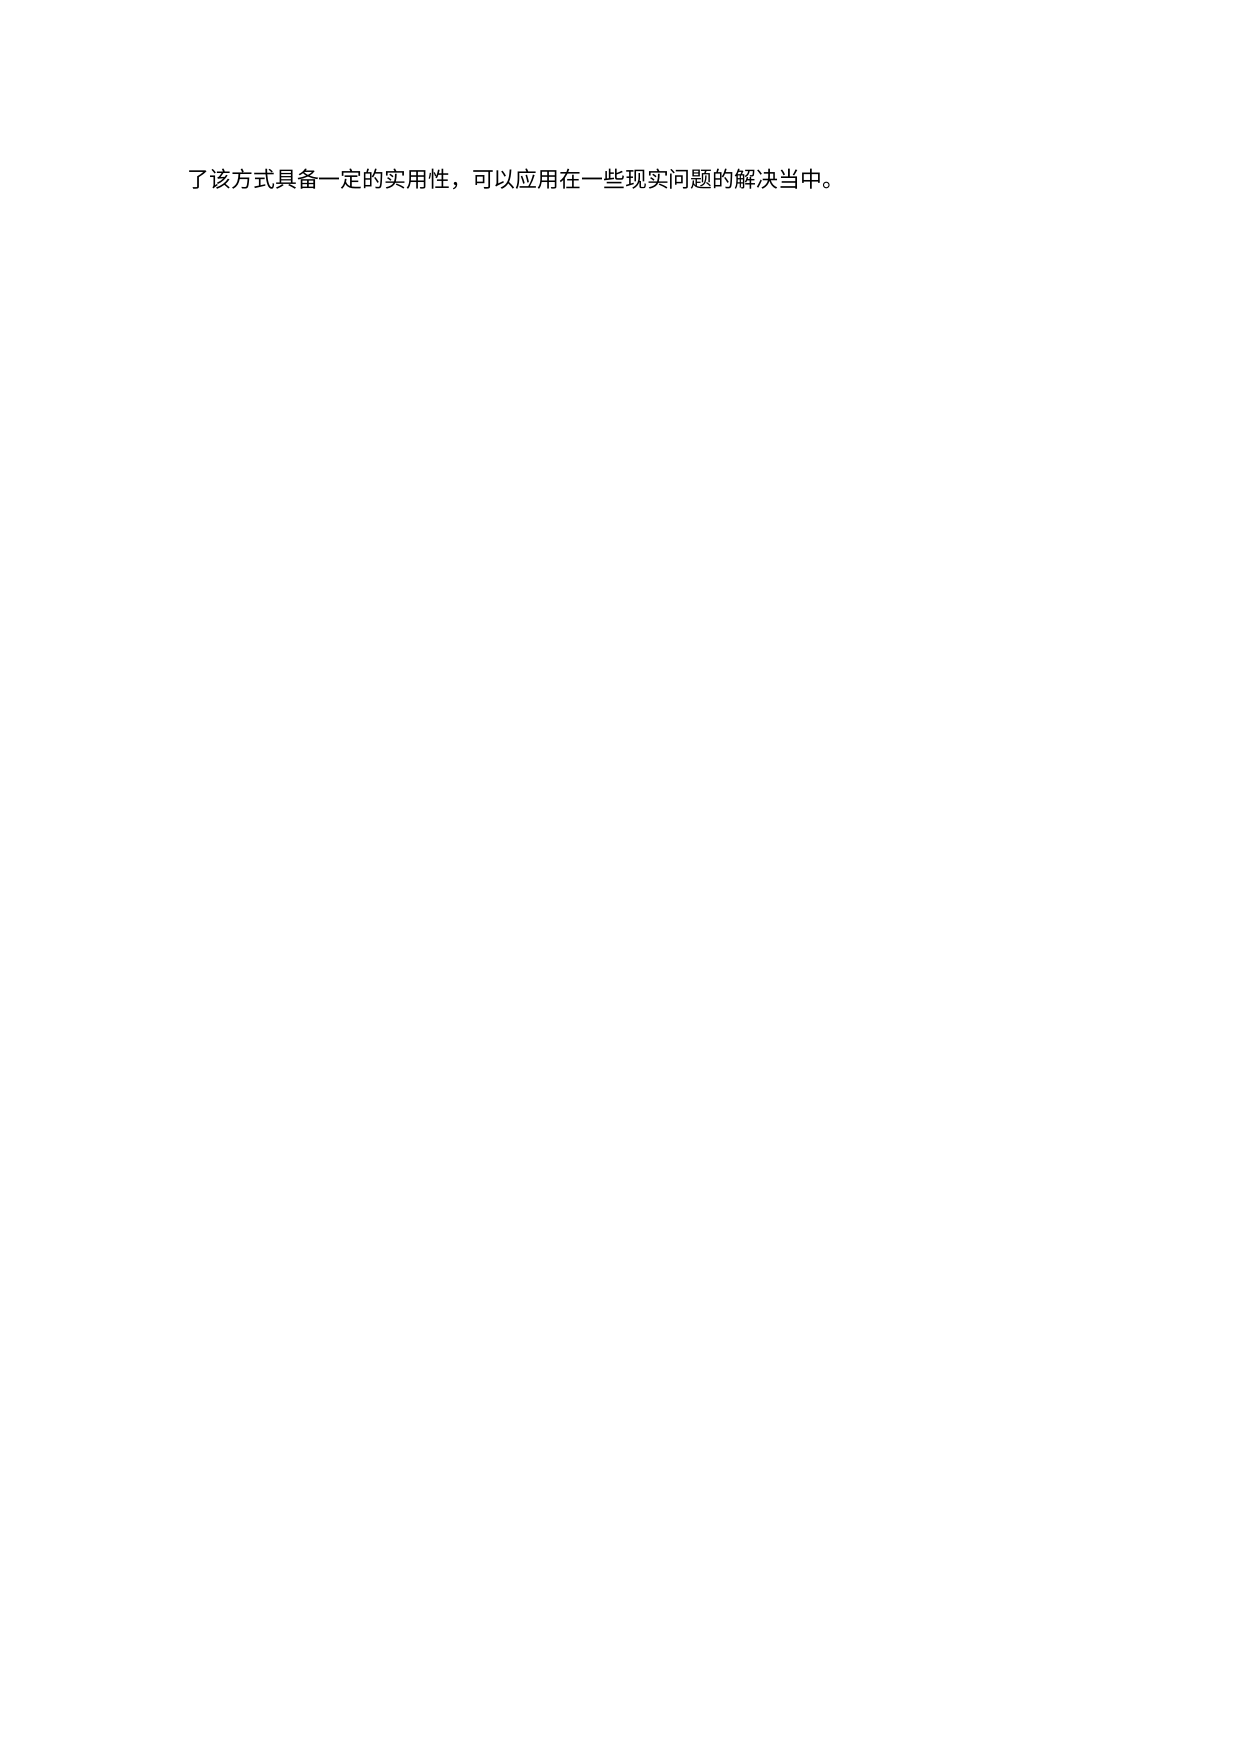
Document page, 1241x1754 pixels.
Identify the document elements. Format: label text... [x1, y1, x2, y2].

text 从图中看到，移植效果比较稳定，预测结果与数据集进行比对后发现基本一致，说明了该方式具备一定的实用性，可以应用在一些现实问题的解决当中。 [187, 162, 1053, 194]
